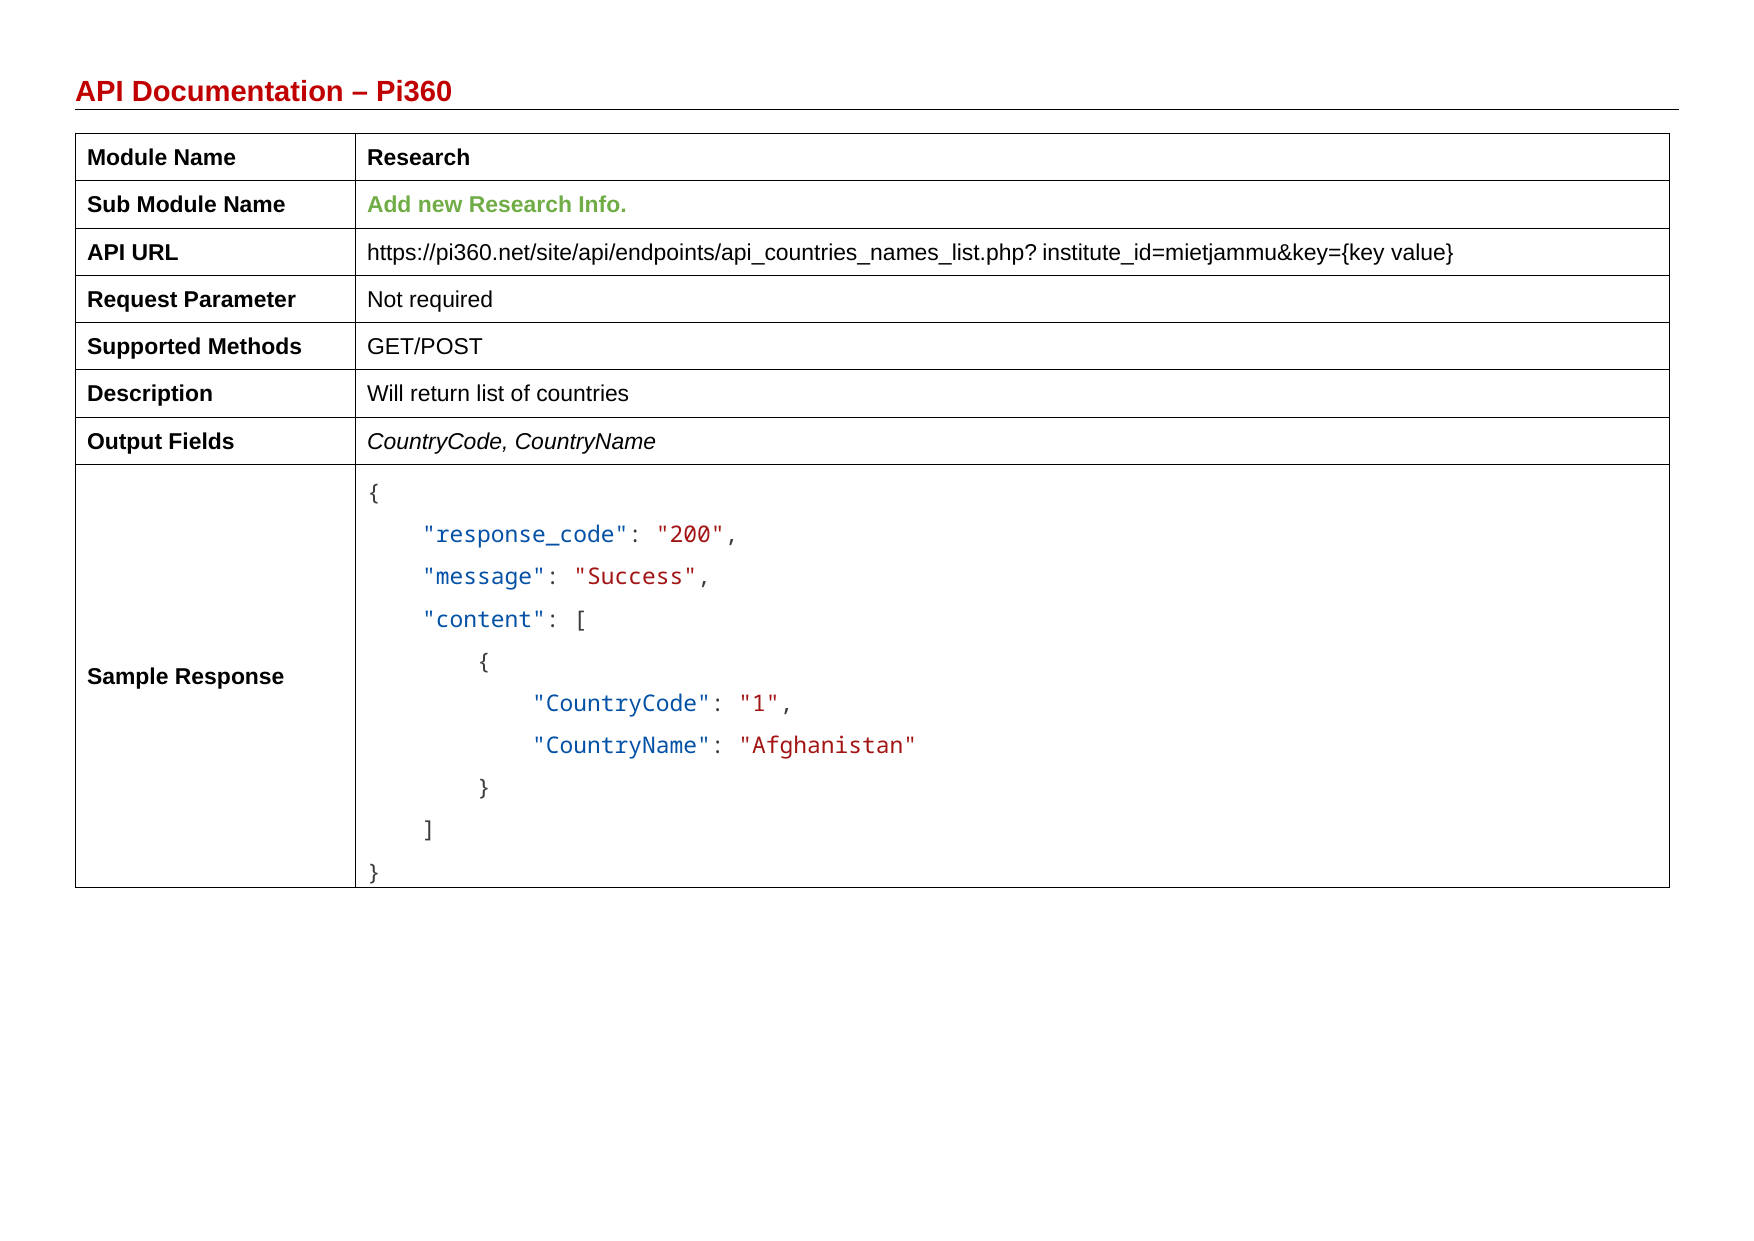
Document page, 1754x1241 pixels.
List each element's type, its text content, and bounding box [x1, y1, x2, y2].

table_cell Supported Methods [76, 323, 355, 369]
table_cell CountryCode, CountryName [356, 418, 1669, 464]
table_cell Request Parameter [76, 276, 355, 322]
table_cell Sub Module Name [76, 181, 355, 227]
table_cell Sample Response [76, 465, 355, 887]
table_cell API URL [76, 229, 355, 275]
table_cell Output Fields [76, 418, 355, 464]
table_cell GET/POST [356, 323, 1669, 369]
table_cell Add new Research Info. [356, 181, 1669, 227]
table_cell Not required [356, 276, 1669, 322]
table_cell Description [76, 370, 355, 417]
table_cell Will return list of countries [356, 370, 1669, 417]
table_header Module Name [76, 134, 355, 180]
table_cell https://pi360.net/site/api/endpoints/api_countries_names_list.php? institute_id=mietjammu&key={key value} [356, 229, 1669, 275]
table_header Research [356, 134, 1669, 180]
